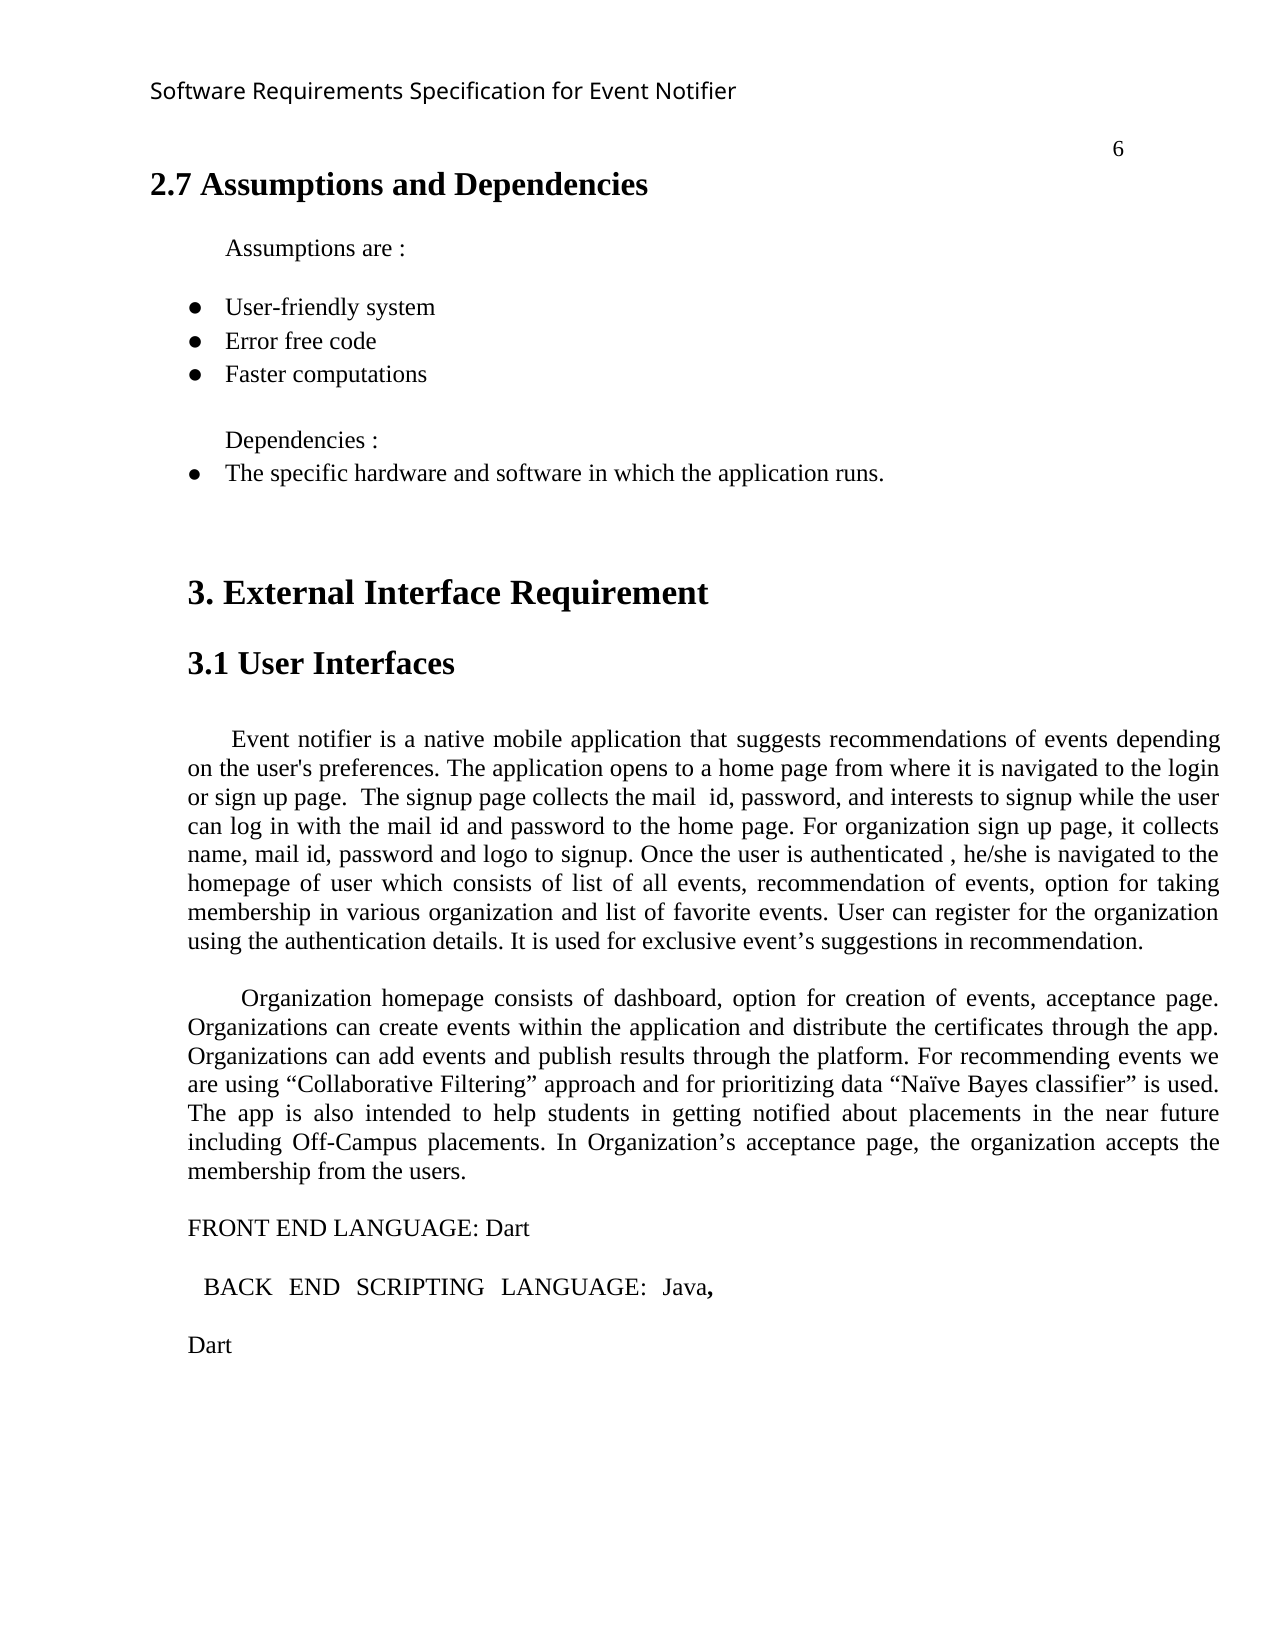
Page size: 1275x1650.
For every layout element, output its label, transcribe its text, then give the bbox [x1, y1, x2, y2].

list The specific hardware and software in which the application runs. [187, 458, 1221, 487]
list External Interface Requirement [187, 571, 1221, 612]
text FRONT END LANGUAGE: Dart [187, 1213, 713, 1242]
text Dependencies : [225, 425, 1221, 454]
list Faster computations [187, 358, 1221, 389]
text Organization homepage consists of dashboard, option for creation of events, acceptance page. Organizations can create events within the application and distribute the certificates through the app. Organizations can add events and publish results through the platform. For recommending events we are using “Collaborative Filtering” approach and for prioritizing data “Naïve Bayes classifier” is used. The app is also intended to help students in getting notified about placements in the near future including Off-Campus placements. In Organization’s acceptance page, the organization accepts the membership from the users. [187, 983, 1221, 1184]
list Assumptions and Dependencies [150, 164, 1221, 203]
list Error free code [187, 325, 1221, 356]
text Event notifier is a native mobile application that suggests recommendations of events depending on the user's preferences. The application opens to a home page from where it is navigated to the login or sign up page. The signup page collects the mail id, password, and interests to signup while the user can log in with the mail id and password to the home page. For organization sign up page, it collects name, mail id, password and logo to signup. Once the user is authenticated , he/she is navigated to the homepage of user which consists of list of all events, recommendation of events, option for taking membership in various organization and list of favorite events. User can register for the organization using the authentication details. It is used for exclusive event’s suggestions in recommendation. [187, 724, 1221, 954]
list User Interfaces [187, 643, 1221, 681]
text Assumptions are : [225, 233, 1221, 262]
list User-friendly system [187, 291, 1221, 322]
text BACK END SCRIPTING LANGUAGE: Java, Dart [187, 1272, 713, 1359]
